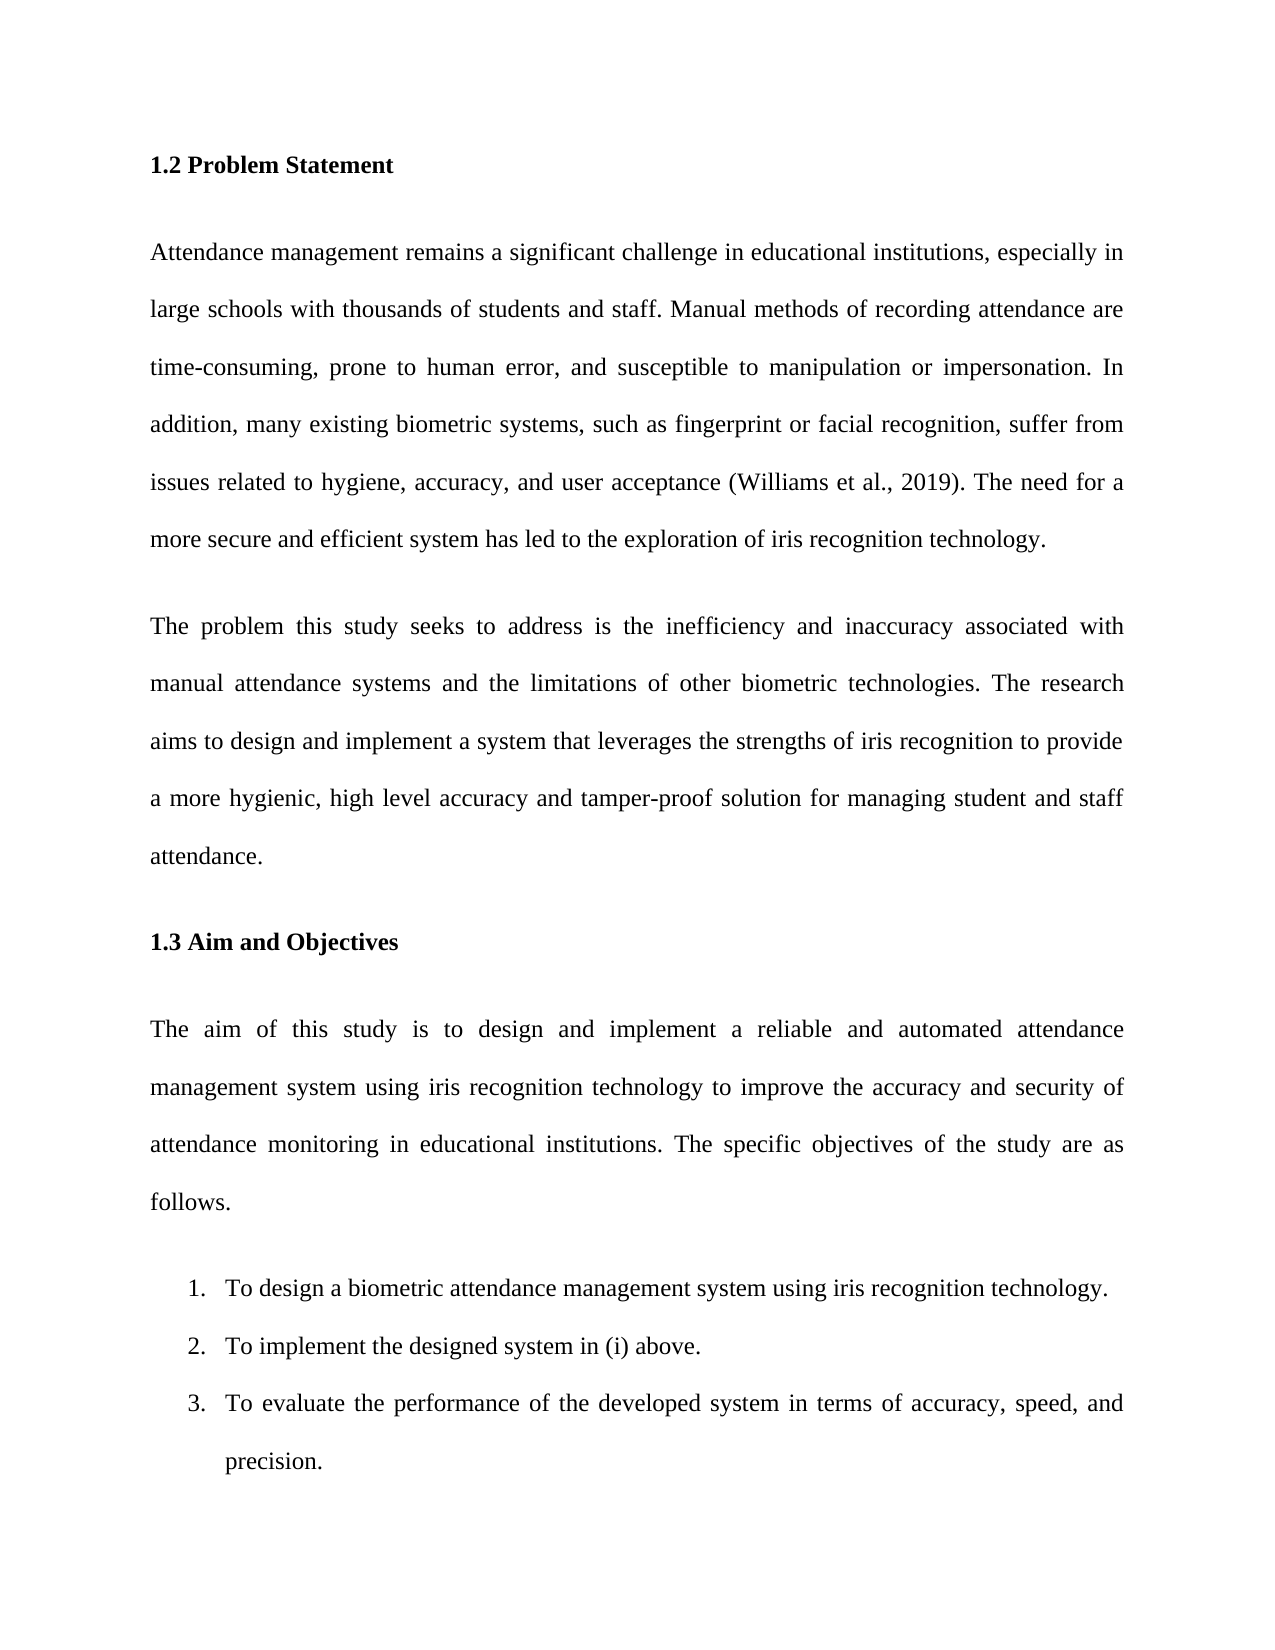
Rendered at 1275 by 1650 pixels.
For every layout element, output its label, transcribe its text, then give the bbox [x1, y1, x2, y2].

text The aim of this study is to design and implement a reliable and automated attendance management system using iris recognition technology to improve the accuracy and security of attendance monitoring in educational institutions. The specific objectives of the study are as follows. [150, 1014, 1125, 1215]
text Attendance management remains a significant challenge in educational institutions, especially in large schools with thousands of students and staff. Manual methods of recording attendance are time-consuming, prone to human error, and susceptible to manipulation or impersonation. In addition, many existing biometric systems, such as fingerprint or facial recognition, suffer from issues related to hygiene, accuracy, and user acceptance (Williams et al., 2019). The need for a more secure and efficient system has led to the exploration of iris recognition technology. [150, 237, 1125, 553]
text The problem this study seeks to address is the inefficiency and inaccuracy associated with manual attendance systems and the limitations of other biometric technologies. The research aims to design and implement a system that leverages the strengths of iris recognition to provide a more hygienic, high level accuracy and tamper-proof solution for managing student and staff attendance. [150, 611, 1125, 869]
subtitle 1.2 Problem Statement [150, 150, 1125, 179]
list To evaluate the performance of the developed system in terms of accuracy, speed, and precision. [187, 1388, 1125, 1474]
list To design a biometric attendance management system using iris recognition technology. [187, 1273, 1125, 1302]
list To implement the designed system in (i) above. [187, 1331, 1125, 1359]
subtitle 1.3 Aim and Objectives [150, 927, 1125, 956]
